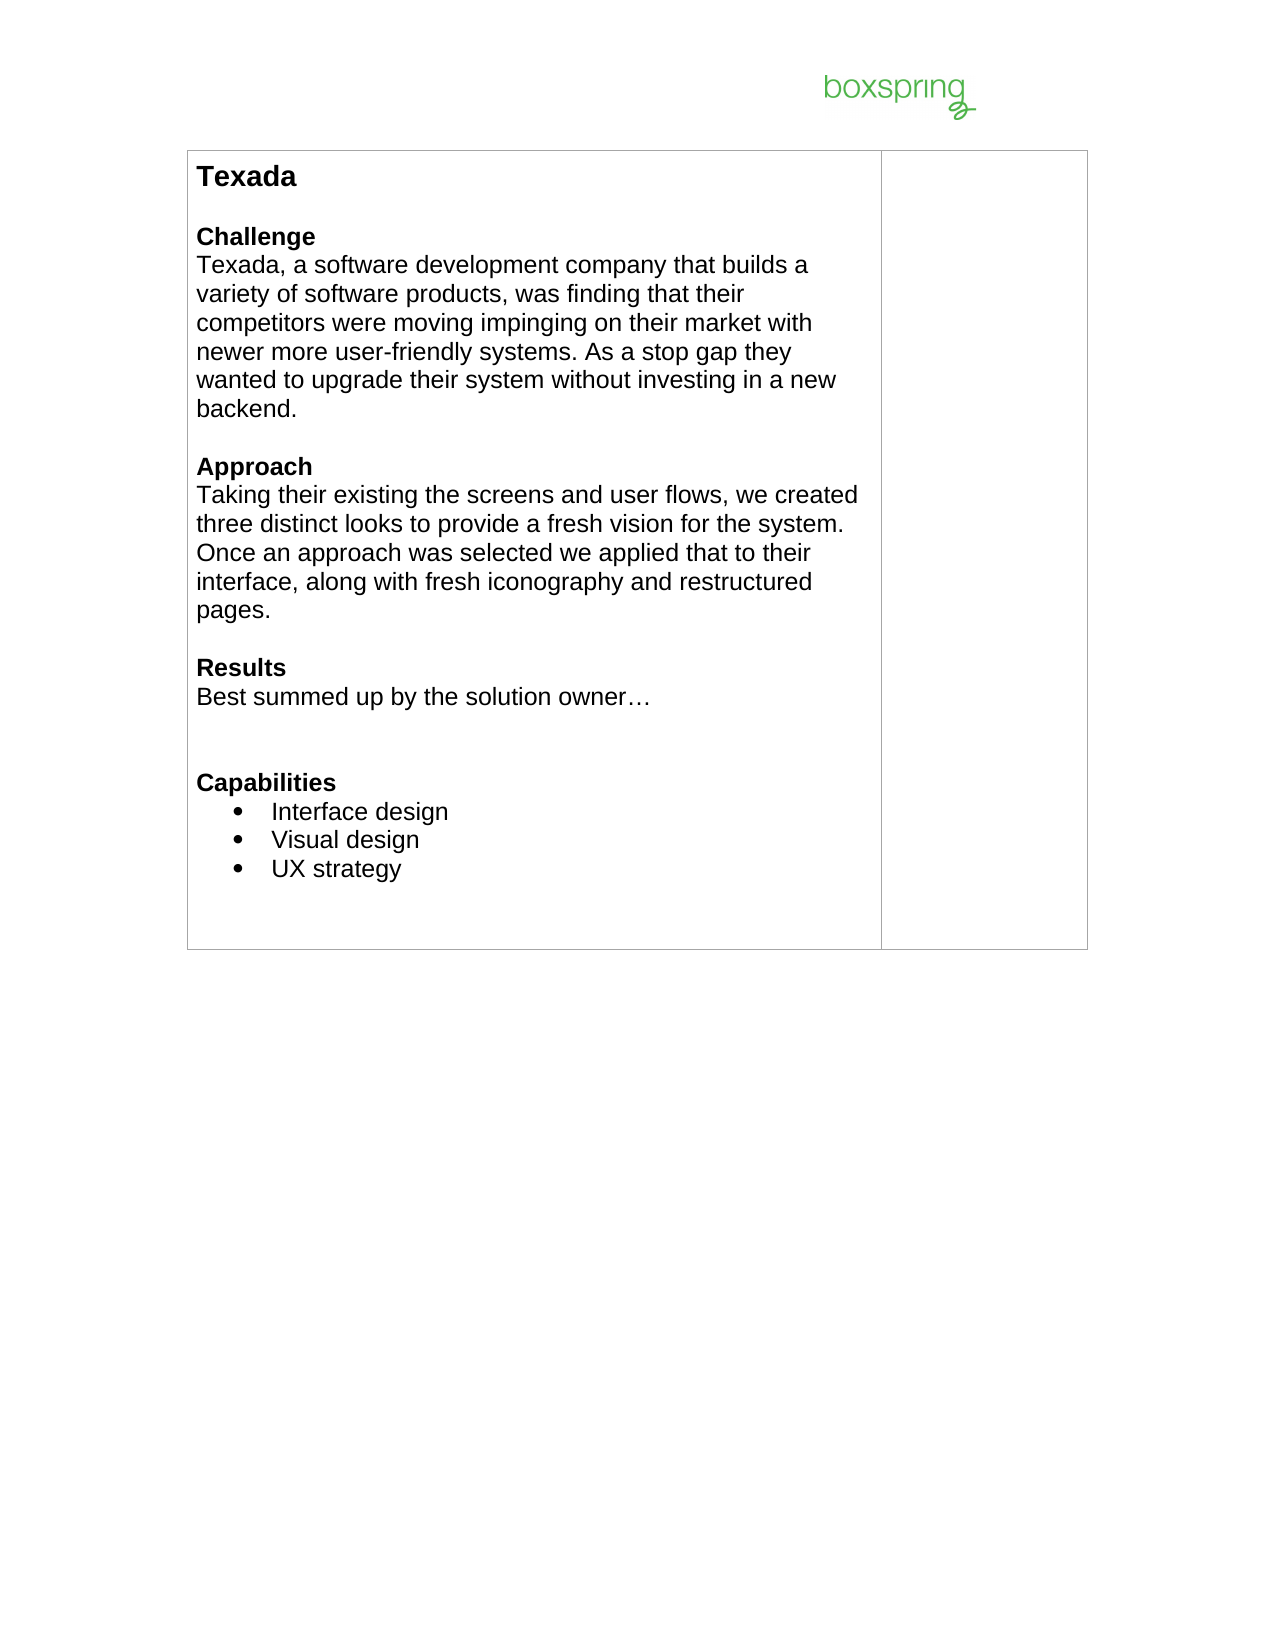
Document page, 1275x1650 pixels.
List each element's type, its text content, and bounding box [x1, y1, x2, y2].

table_cell [882, 151, 1087, 949]
picture [825, 75, 977, 120]
table_cell Texada Challenge Texada, a software development company that builds a variety of software products, was finding that their competitors were moving impinging on their market with newer more user-friendly systems. As a stop gap they wanted to upgrade their system without investing in a new backend. Approach Taking their existing the screens and user flows, we created three distinct looks to provide a fresh vision for the system. Once an approach was selected we applied that to their interface, along with fresh iconography and restructured pages. Results Best summed up by the solution owner… Capabilities Interface design Visual design UX strategy [188, 151, 881, 949]
